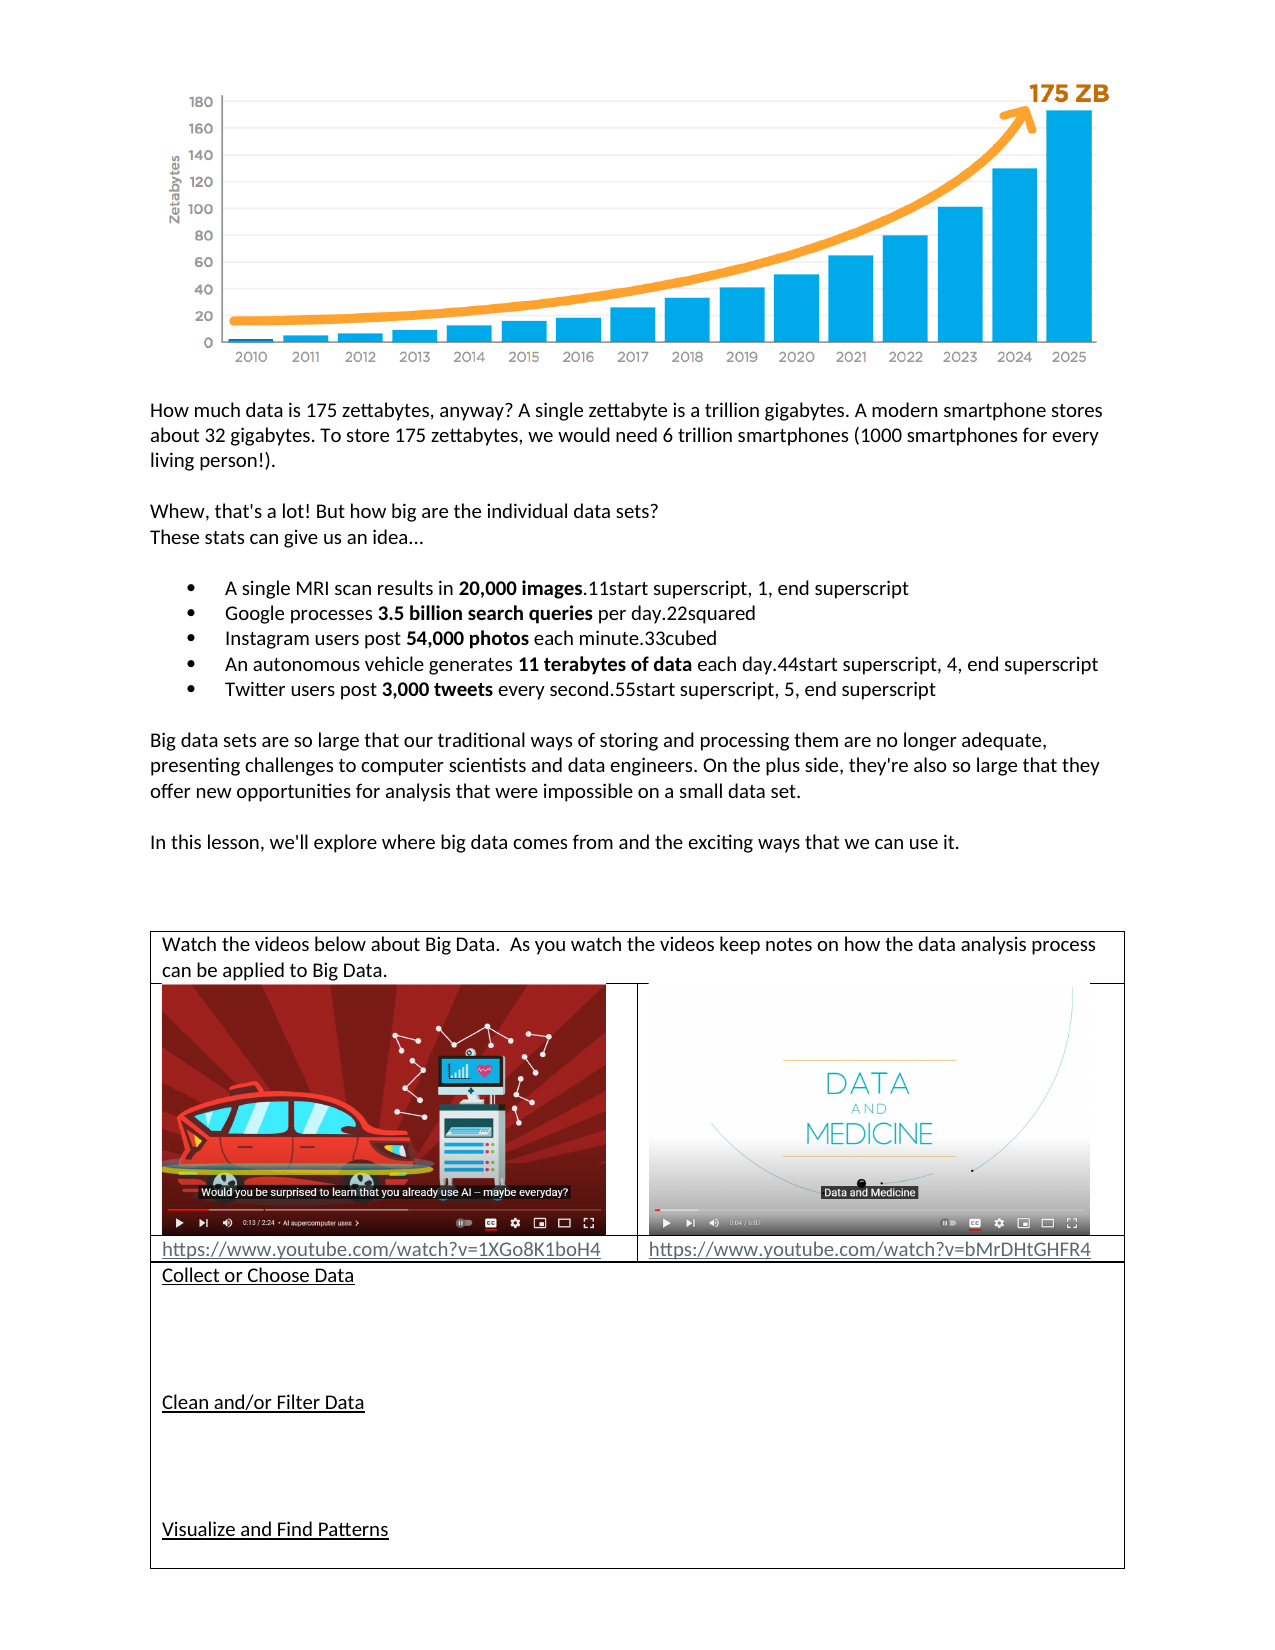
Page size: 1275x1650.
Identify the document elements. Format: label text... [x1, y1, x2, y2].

table_cell [638, 984, 648, 1235]
table_header Watch the videos below about Big Data. As you watch the videos keep notes on how the data analysis process can be applied to Big Data. [151, 932, 1124, 982]
table_cell [151, 984, 161, 1235]
text In this lesson, we'll explore where big data comes from and the exciting ways that we can use it. [150, 829, 1125, 854]
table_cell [151, 1263, 1124, 1567]
picture [161, 983, 606, 1235]
table_cell https://www.youtube.com/watch?v=1XGo8K1boH4 [151, 1236, 637, 1261]
list Google processes 3.5 billion search queries per day.22squared [187, 600, 1125, 626]
table_cell [1090, 984, 1124, 1235]
list Instagram users post 54,000 photos each minute.33cubed [187, 626, 1125, 651]
list An autonomous vehicle generates 11 terabytes of data each day.44start superscript, 4, end superscript [187, 651, 1125, 676]
text Whew, that's a lot! But how big are the individual data sets? [150, 498, 1125, 524]
table_cell [606, 984, 637, 1235]
text How much data is 175 zettabytes, anyway? A single zettabyte is a trillion gigabytes. A modern smartphone stores about 32 gigabytes. To store 175 zettabytes, we would need 6 trillion smartphones (1000 smartphones for every living person!). [150, 397, 1125, 473]
picture [648, 983, 1090, 1235]
list Twitter users post 3,000 tweets every second.55start superscript, 5, end superscript [187, 676, 1125, 702]
picture [150, 73, 1125, 372]
list A single MRI scan results in 20,000 images.11start superscript, 1, end superscript [187, 575, 1125, 600]
table_cell https://www.youtube.com/watch?v=bMrDHtGHFR4 [638, 1236, 1124, 1261]
text These stats can give us an idea... [150, 524, 1125, 549]
text Big data sets are so large that our traditional ways of storing and processing them are no longer adequate, presenting challenges to computer scientists and data engineers. On the plus side, they're also so large that they offer new opportunities for analysis that were impossible on a small data set. [150, 727, 1125, 803]
